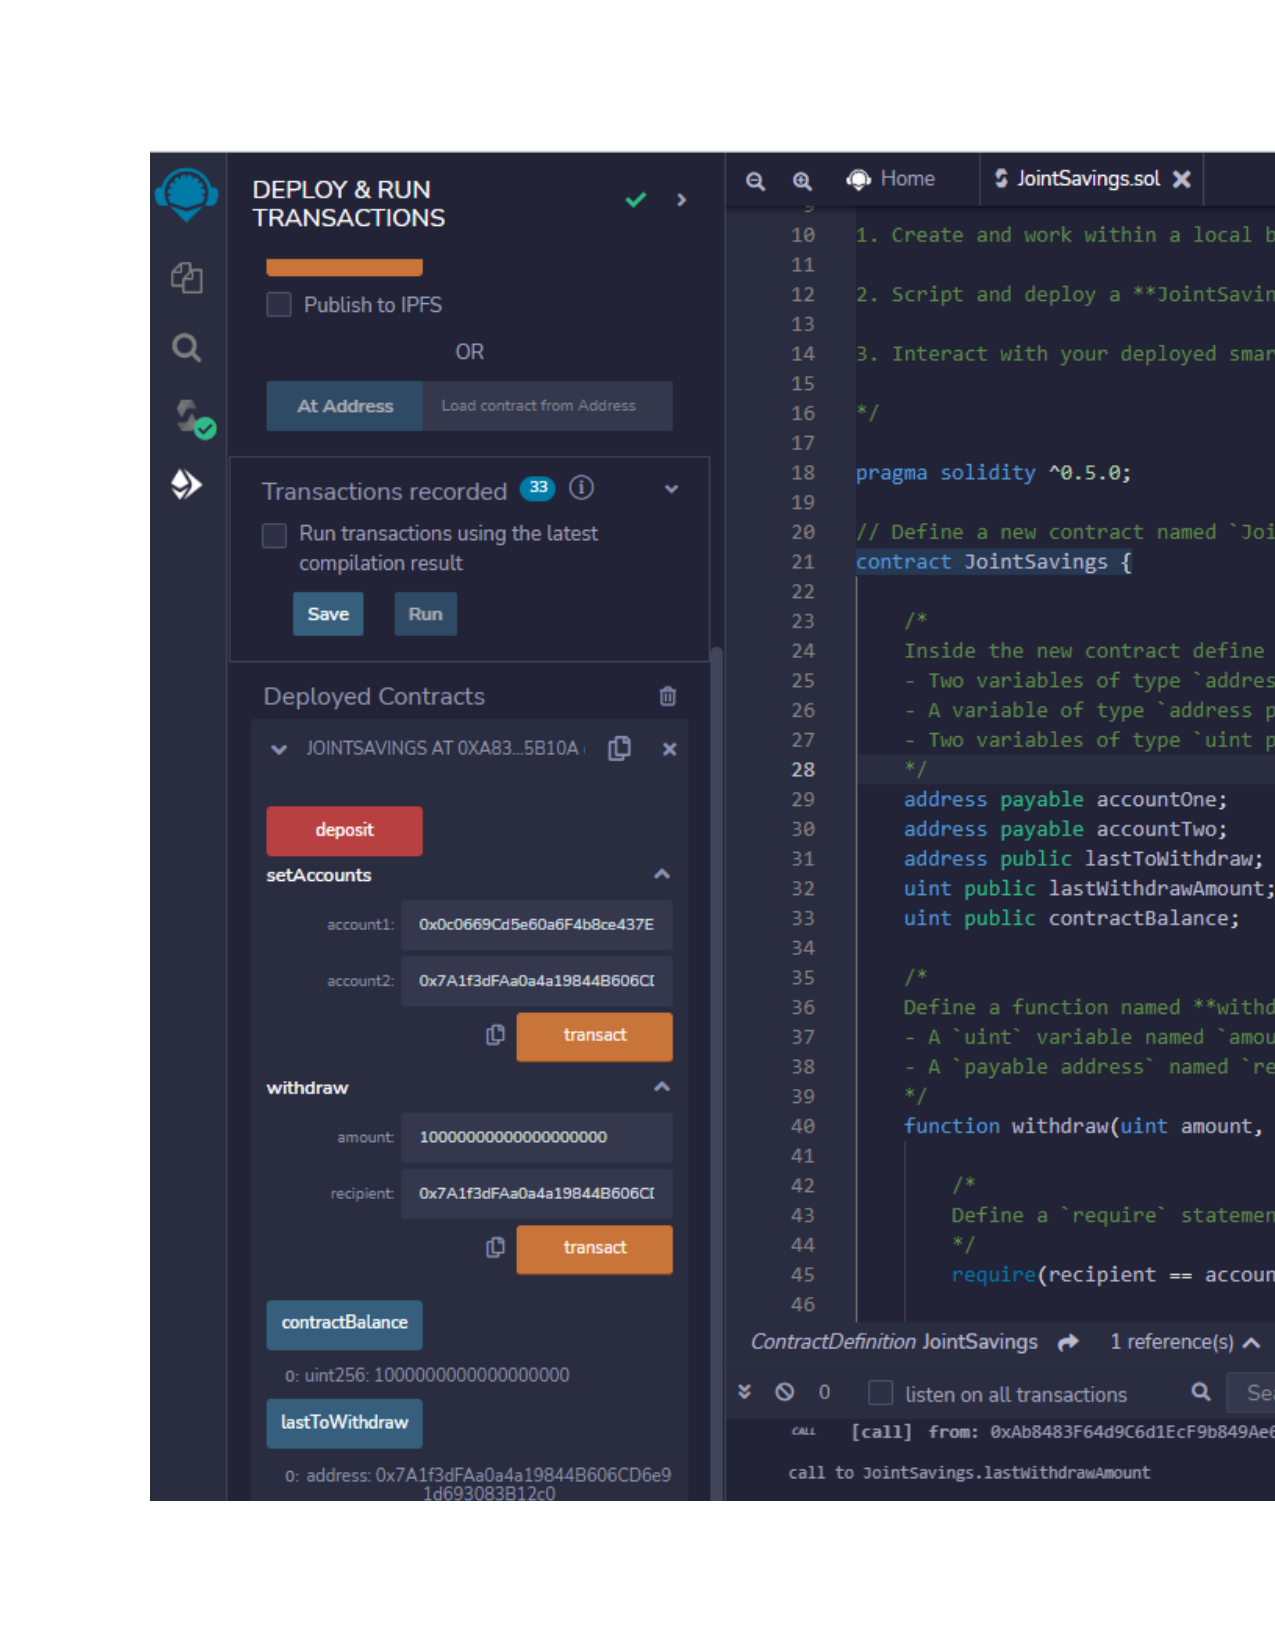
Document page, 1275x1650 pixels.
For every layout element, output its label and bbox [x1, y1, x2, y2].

picture [150, 150, 1275, 1501]
